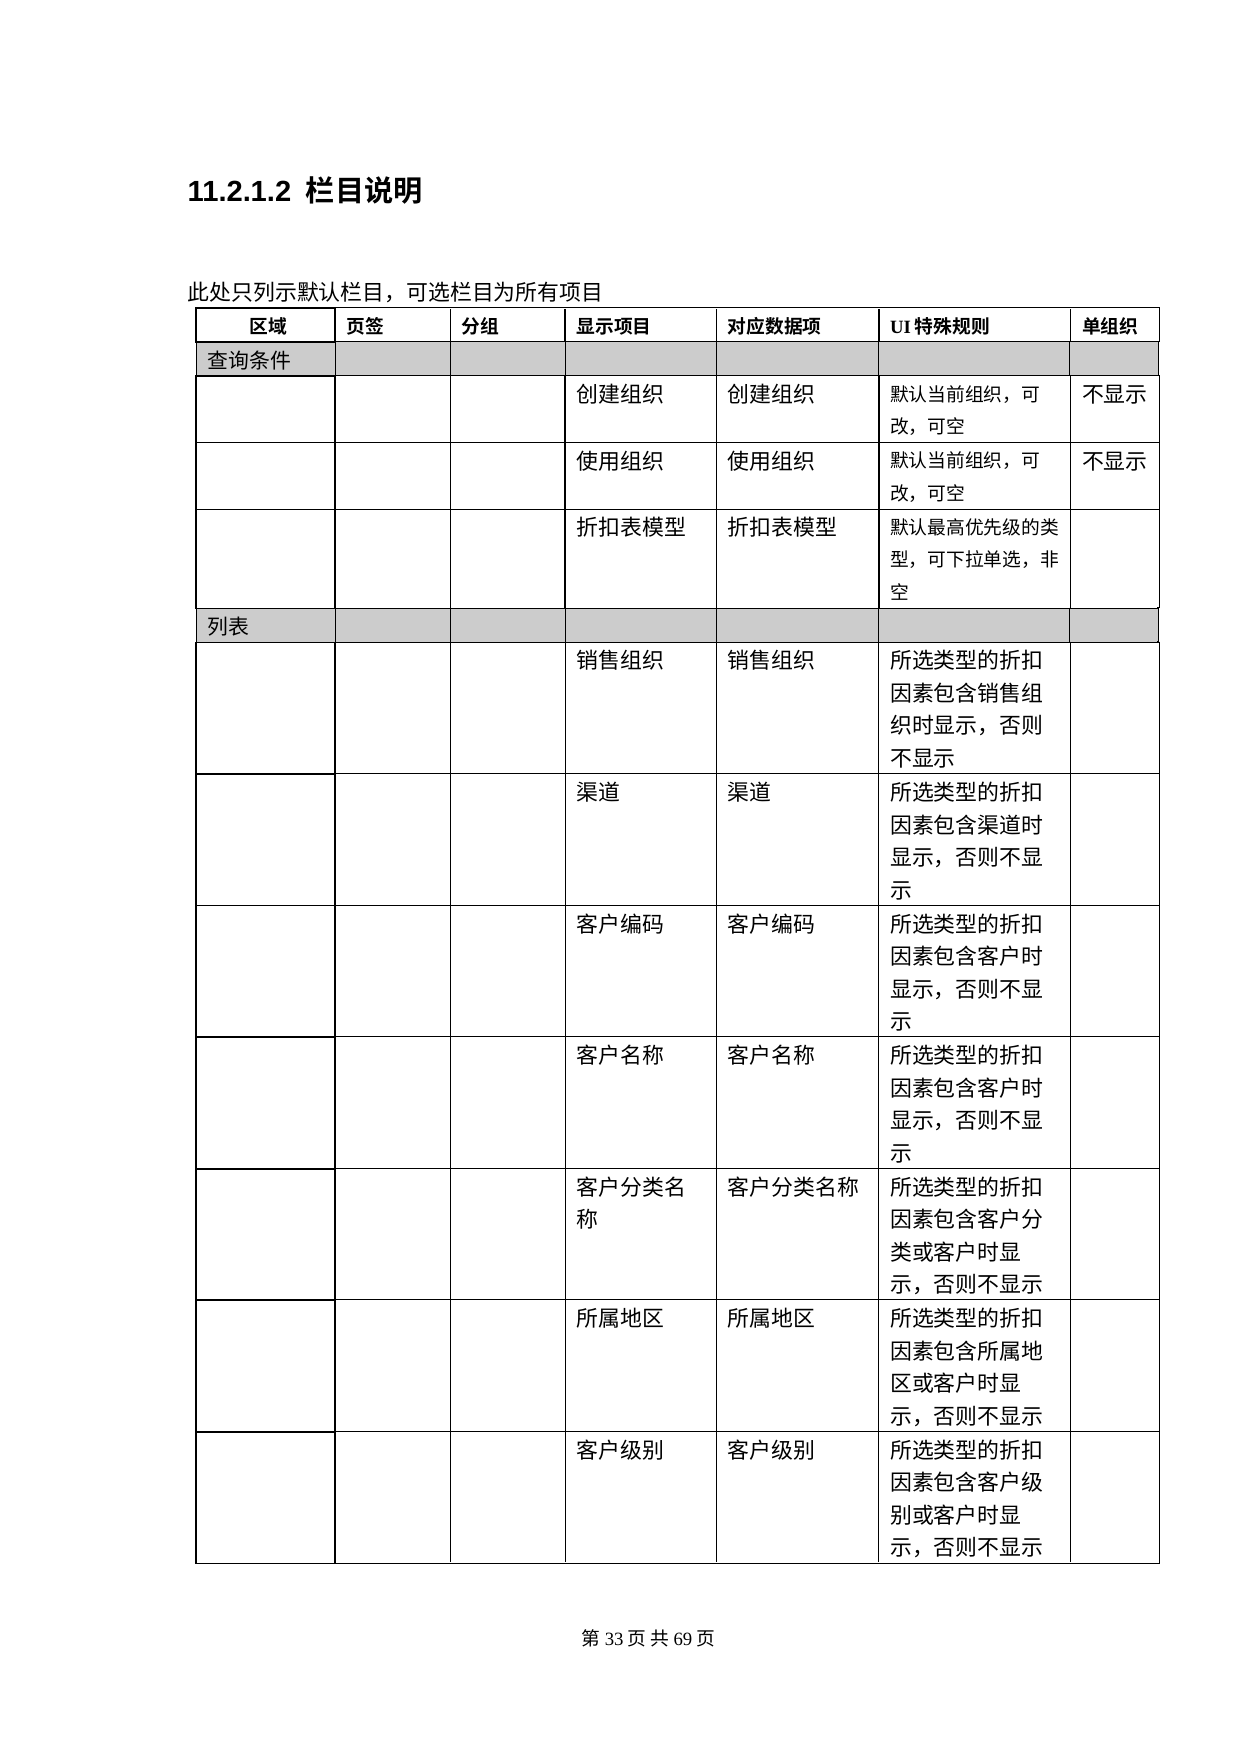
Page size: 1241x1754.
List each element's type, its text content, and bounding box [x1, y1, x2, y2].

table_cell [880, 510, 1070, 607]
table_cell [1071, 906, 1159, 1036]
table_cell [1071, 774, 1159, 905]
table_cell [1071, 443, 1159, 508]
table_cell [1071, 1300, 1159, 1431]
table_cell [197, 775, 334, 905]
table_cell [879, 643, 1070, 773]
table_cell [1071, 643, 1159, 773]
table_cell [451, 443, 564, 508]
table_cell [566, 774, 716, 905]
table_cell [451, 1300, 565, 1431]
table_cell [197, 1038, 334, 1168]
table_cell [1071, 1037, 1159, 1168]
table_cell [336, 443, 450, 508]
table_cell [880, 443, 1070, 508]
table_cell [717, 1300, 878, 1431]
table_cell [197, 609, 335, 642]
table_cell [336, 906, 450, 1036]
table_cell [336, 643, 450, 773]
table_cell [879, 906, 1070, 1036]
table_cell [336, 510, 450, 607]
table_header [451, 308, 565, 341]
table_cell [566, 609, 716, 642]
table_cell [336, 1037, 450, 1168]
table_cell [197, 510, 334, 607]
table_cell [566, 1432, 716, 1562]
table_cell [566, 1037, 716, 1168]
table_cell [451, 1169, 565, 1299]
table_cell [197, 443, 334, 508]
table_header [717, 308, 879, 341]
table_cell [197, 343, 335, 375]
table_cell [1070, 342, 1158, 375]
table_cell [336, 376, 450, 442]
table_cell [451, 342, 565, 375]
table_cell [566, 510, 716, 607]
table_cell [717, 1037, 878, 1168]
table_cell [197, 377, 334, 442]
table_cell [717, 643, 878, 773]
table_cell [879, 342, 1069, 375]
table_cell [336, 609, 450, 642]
text 此处只列示默认栏目，可选栏目为所有项目 [187, 275, 1109, 307]
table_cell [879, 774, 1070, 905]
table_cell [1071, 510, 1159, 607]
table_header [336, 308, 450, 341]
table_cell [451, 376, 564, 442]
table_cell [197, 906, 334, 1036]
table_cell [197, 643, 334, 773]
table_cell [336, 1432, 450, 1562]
list 栏目说明 [187, 156, 1109, 221]
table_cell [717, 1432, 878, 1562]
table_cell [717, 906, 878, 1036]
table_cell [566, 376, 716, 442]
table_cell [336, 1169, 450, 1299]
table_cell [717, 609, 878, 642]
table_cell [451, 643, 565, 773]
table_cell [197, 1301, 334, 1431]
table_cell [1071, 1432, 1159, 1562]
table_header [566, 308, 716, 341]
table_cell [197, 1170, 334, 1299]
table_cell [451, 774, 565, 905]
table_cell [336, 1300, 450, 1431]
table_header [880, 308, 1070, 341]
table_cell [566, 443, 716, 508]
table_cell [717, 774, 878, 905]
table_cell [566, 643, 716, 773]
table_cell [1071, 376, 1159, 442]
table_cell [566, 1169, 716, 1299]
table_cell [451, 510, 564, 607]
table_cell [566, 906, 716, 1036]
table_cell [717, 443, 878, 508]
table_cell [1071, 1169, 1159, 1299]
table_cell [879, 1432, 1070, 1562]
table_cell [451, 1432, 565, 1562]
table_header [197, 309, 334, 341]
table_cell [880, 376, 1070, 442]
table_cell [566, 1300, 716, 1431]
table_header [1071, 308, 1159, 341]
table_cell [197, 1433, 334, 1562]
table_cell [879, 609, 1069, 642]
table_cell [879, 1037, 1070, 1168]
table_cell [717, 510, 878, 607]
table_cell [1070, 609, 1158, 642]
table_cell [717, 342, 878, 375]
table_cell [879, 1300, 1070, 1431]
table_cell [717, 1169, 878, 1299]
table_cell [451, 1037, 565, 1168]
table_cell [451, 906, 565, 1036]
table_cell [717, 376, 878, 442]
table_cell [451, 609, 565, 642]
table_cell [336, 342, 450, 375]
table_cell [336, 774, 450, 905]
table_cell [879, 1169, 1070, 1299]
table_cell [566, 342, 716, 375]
